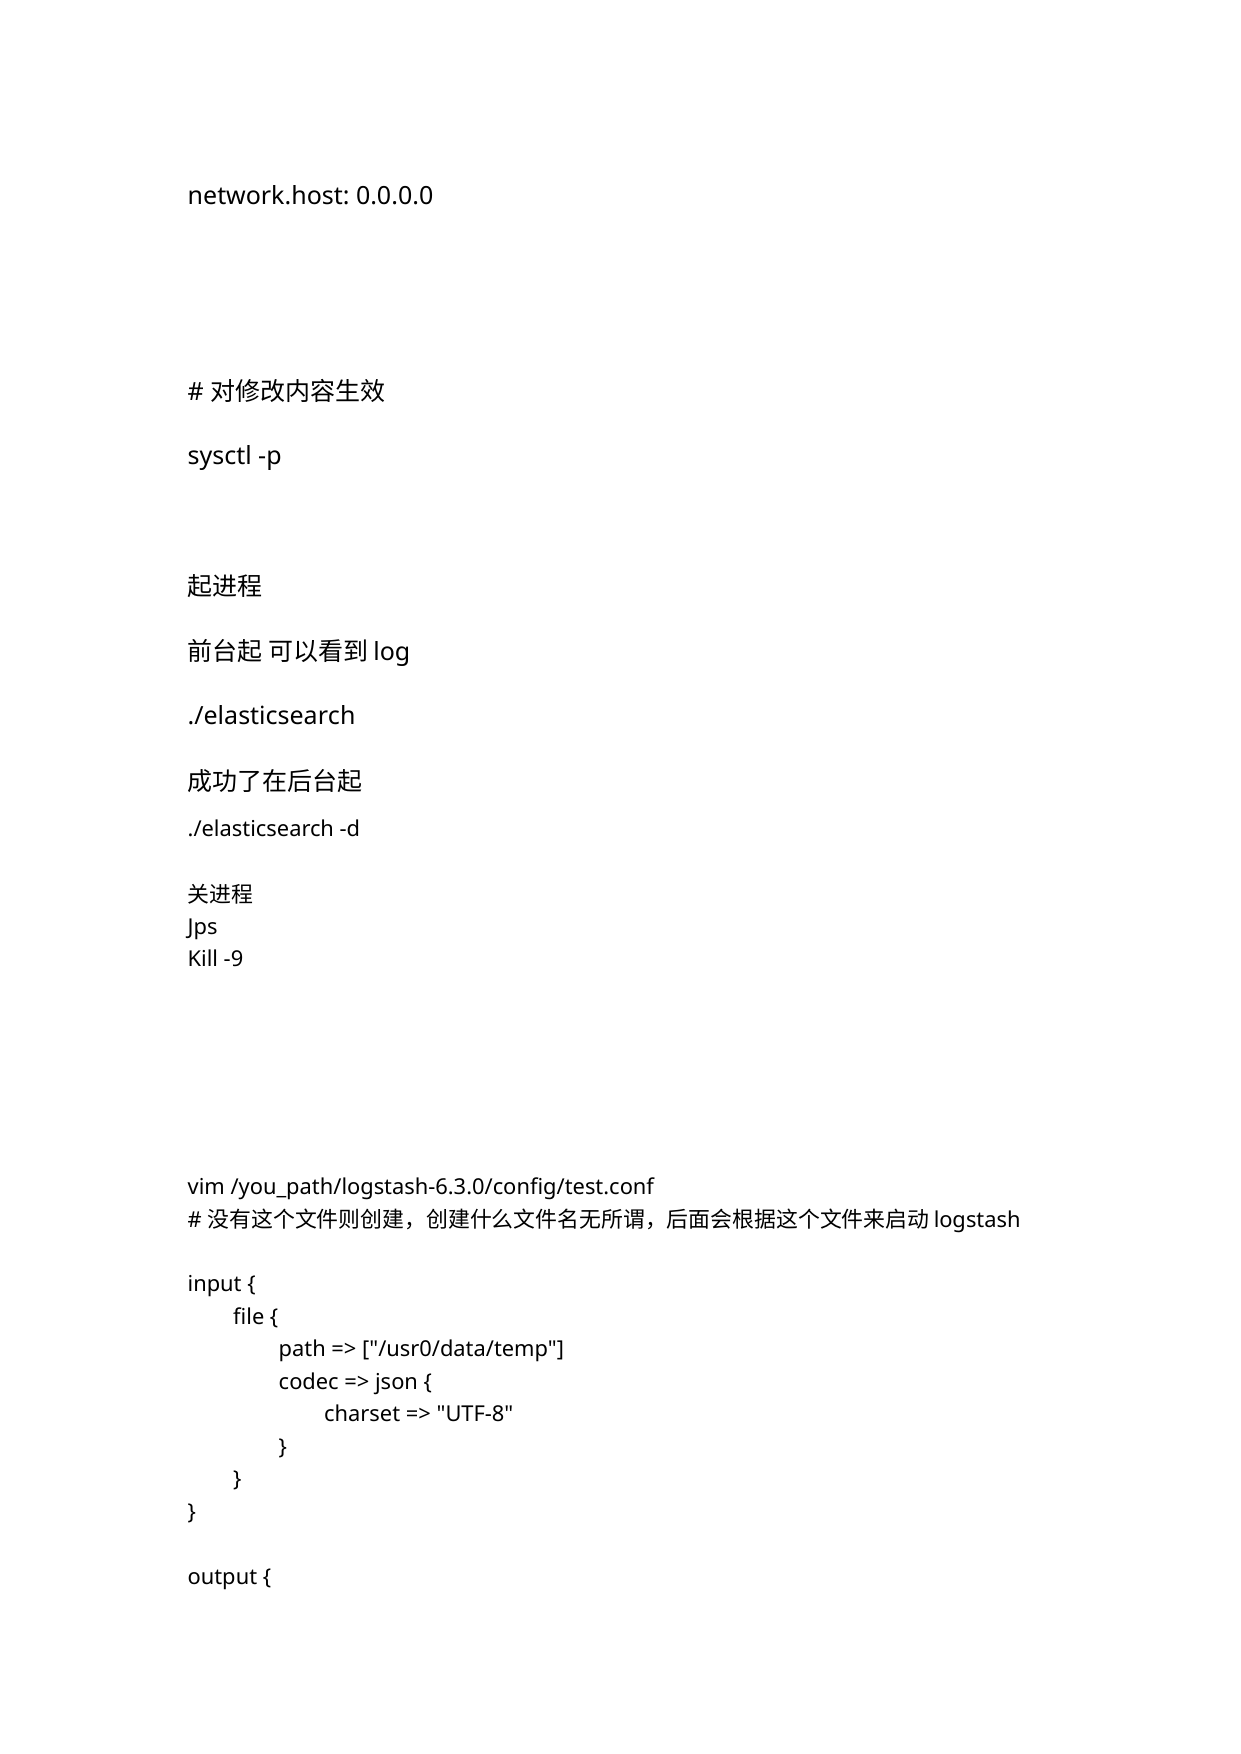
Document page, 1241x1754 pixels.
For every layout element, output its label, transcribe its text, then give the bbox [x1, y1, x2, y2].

text } [187, 1462, 1053, 1494]
text input { [187, 1267, 1053, 1299]
text sysctl -p [187, 422, 1053, 487]
text ./elasticsearch [187, 682, 1053, 747]
text network.host: 0.0.0.0 [187, 162, 1053, 227]
text ./elasticsearch -d [187, 812, 1053, 844]
text path => ["/usr0/data/temp"] [187, 1332, 1053, 1364]
text output { [187, 1559, 1053, 1592]
text vim /you_path/logstash-6.3.0/config/test.conf [187, 1169, 1053, 1202]
text Kill -9 [187, 942, 1053, 974]
text 起进程 [187, 552, 1053, 617]
text # 没有这个文件则创建，创建什么文件名无所谓，后面会根据这个文件来启动logstash [187, 1202, 1053, 1234]
text } [187, 1429, 1053, 1462]
text 关进程 [187, 877, 1053, 909]
text Jps [187, 909, 1053, 942]
text codec => json { [187, 1364, 1053, 1397]
text 前台起 可以看到log [187, 617, 1053, 682]
text file { [187, 1299, 1053, 1332]
text # 对修改内容生效 [187, 357, 1053, 422]
text charset => "UTF-8" [187, 1397, 1053, 1429]
text 成功了在后台起 [187, 747, 1053, 812]
text } [187, 1494, 1053, 1527]
